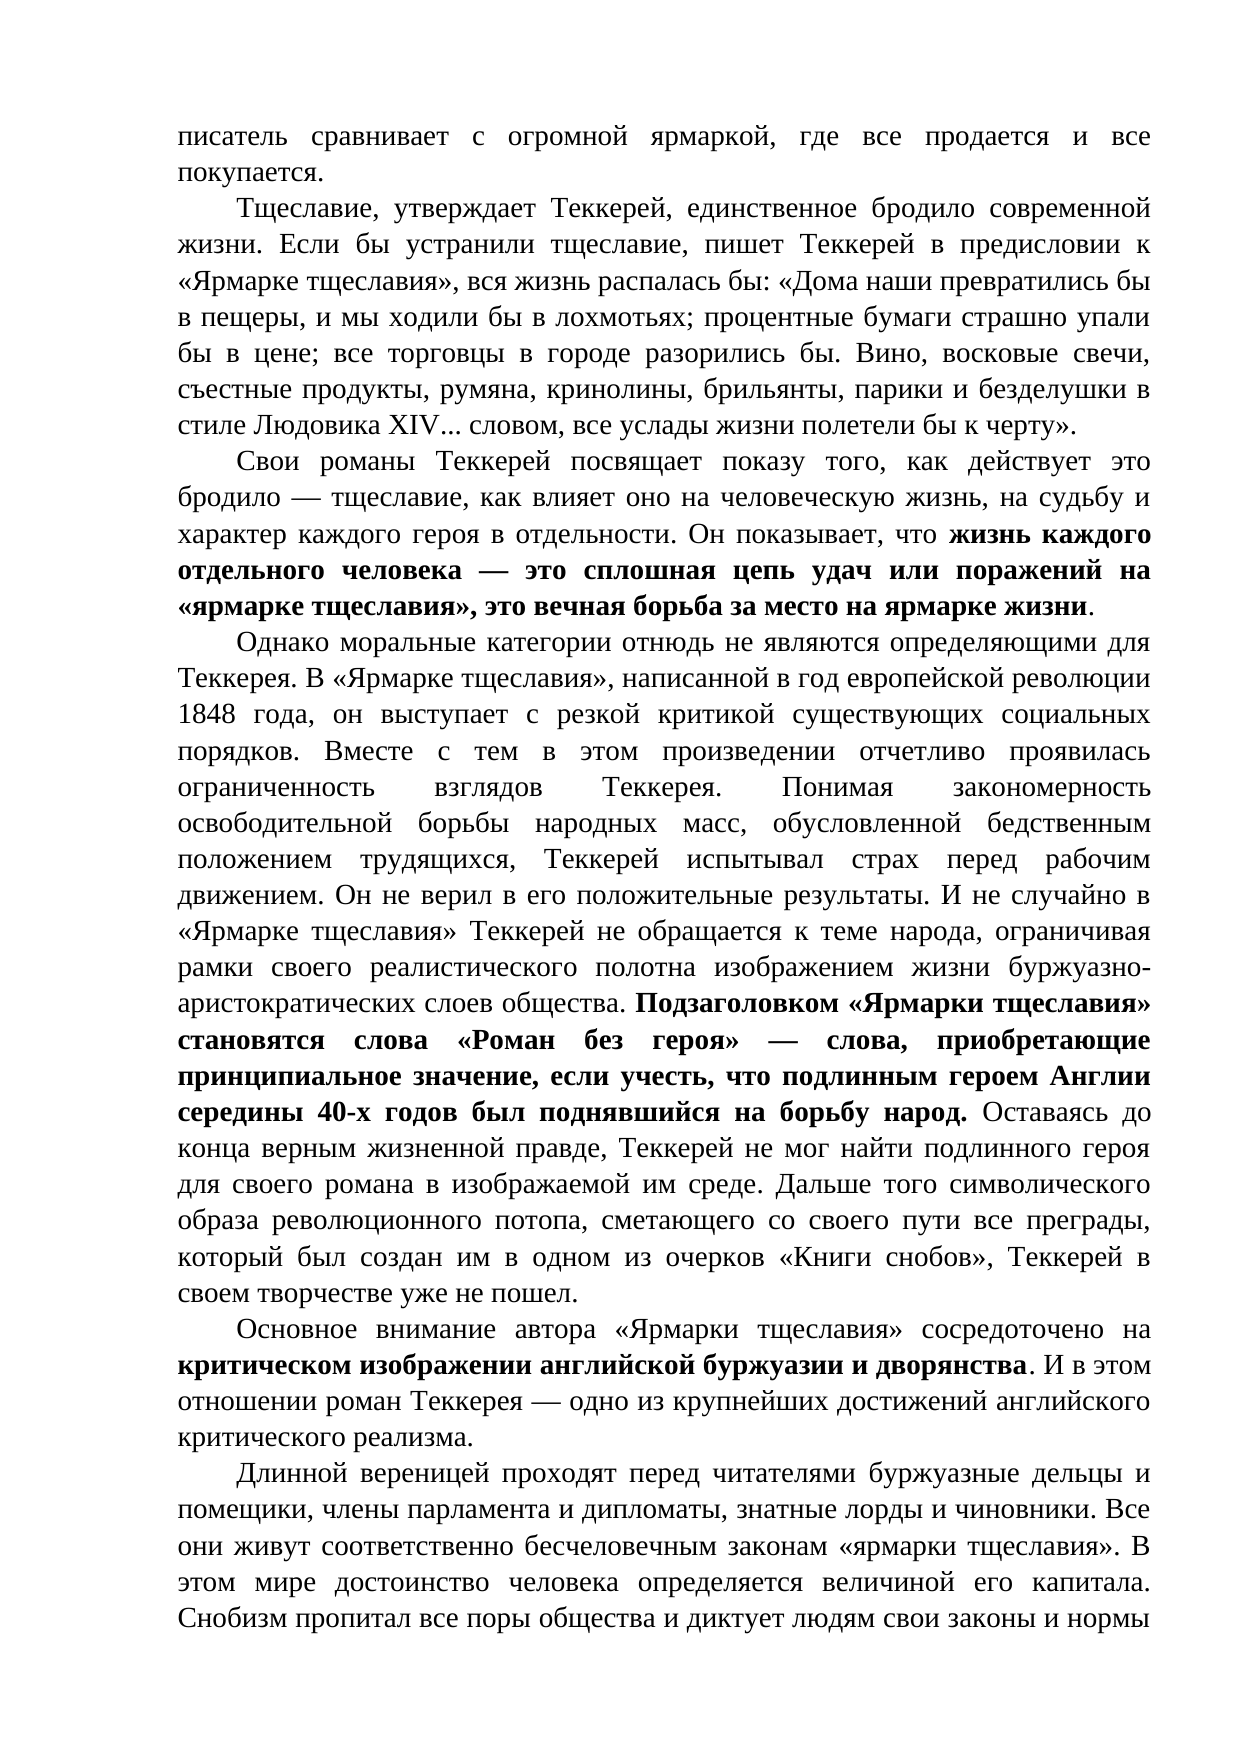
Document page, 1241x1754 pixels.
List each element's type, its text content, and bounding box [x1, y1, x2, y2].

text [177, 1456, 1152, 1634]
text Основное внимание автора «Ярмарки тщеславия» сосредоточено на критическом изображении английской буржуазии и дворянства. И в этом отношении роман Теккерея — одно из крупнейших достижений английского критического реализма. [177, 1311, 1152, 1453]
text Однако моральные категории отнюдь не являются определяющими для Теккерея. В «Ярмарке тщеславия», написанной в год европейской революции 1848 года, он выступает с резкой критикой существующих социальных порядков. Вместе с тем в этом произведении отчетливо проявилась ограниченность взглядов Теккерея. Понимая закономерность освободительной борьбы народных масс, обусловленной бедственным положением трудящихся, Теккерей испытывал страх перед рабочим движением. Он не верил в его положительные результаты. И не случайно в «Ярмарке тщеславия» Теккерей не обращается к теме народа, ограничивая рамки своего реалистического полотна изображением жизни буржуазно-аристократических слоев общества. Подзаголовком «Ярмарки тщеславия» становятся слова «Роман без героя» — слова, приобретающие принципиальное значение, если учесть, что подлинным героем Англии середины 40-х годов был поднявшийся на борьбу народ. Оставаясь до конца верным жизненной правде, Теккерей не мог найти подлинного героя для своего романа в изображаемой им среде. Дальше того символического образа революционного потопа, сметающего со своего пути все преграды, который был создан им в одном из очерков «Книги снобов», Теккерей в своем творчестве уже не пошел. [177, 624, 1152, 1308]
text Тщеславие, утверждает Теккерей, единственное бродило современной жизни. Если бы устранили тщеславие, пишет Теккерей в предисловии к «Ярмарке тщеславия», вся жизнь распалась бы: «Дома наши превратились бы в пещеры, и мы ходили бы в лохмотьях; процентные бумаги страшно упали бы в цене; все торговцы в городе разорились бы. Вино, восковые свечи, съестные продукты, румяна, кринолины, брильянты, парики и безделушки в стиле Людовика XIV... словом, все услады жизни полетели бы к черту». [177, 190, 1152, 441]
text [177, 118, 1152, 188]
text Свои романы Теккерей посвящает показу того, как действует это бродило — тщеславие, как влияет оно на человеческую жизнь, на судьбу и характер каждого героя в отдельности. Он показывает, что жизнь каждого отдельного человека — это сплошная цепь удач или поражений на «ярмарке тщеславия», это вечная борьба за место на ярмарке жизни. [177, 443, 1152, 622]
